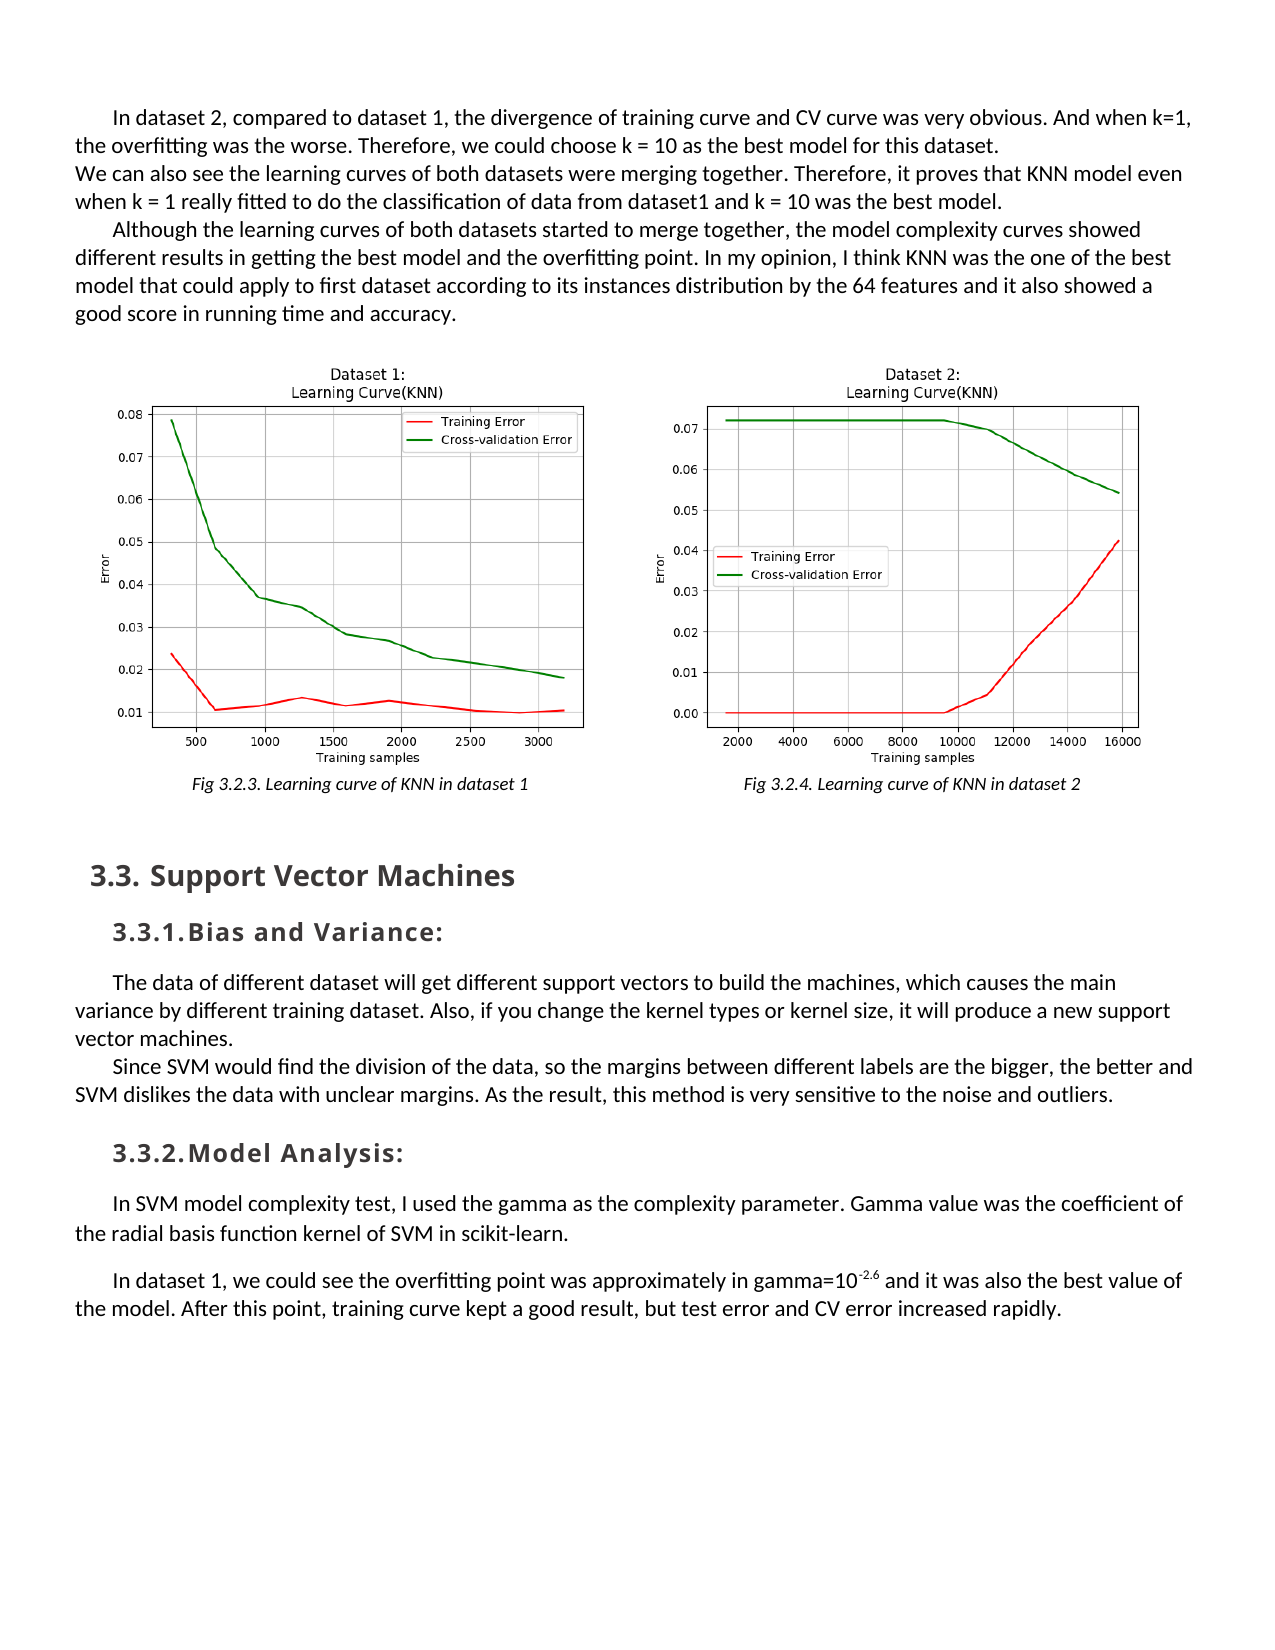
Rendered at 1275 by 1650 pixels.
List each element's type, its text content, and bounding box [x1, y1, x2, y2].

text In dataset 1, we could see the overfitting point was approximately in gamma=10-2.6 and it was also the best value of the model. After this point, training curve kept a good result, but test error and CV error increased rapidly. [75, 1266, 1200, 1322]
text Fig 3.2.3. Learning curve of KNN in dataset 1 Fig 3.2.4. Learning curve of KNN in dataset 2 [75, 772, 1200, 795]
text Since SVM would find the division of the data, so the margins between different labels are the bigger, the better and SVM dislikes the data with unclear margins. As the result, this method is very sensitive to the noise and outliers. [75, 1052, 1200, 1108]
text We can also see the learning curves of both datasets were merging together. Therefore, it proves that KNN model even when k = 1 really fitted to do the classification of data from dataset1 and k = 10 was the best model. [75, 159, 1200, 215]
subtitle Bias and Variance: [112, 914, 1200, 948]
text Although the learning curves of both datasets started to merge together, the model complexity curves showed different results in getting the best model and the overfitting point. In my opinion, I think KNN was the one of the best model that could apply to first dataset according to its instances distribution by the 64 features and it also showed a good score in running time and accuracy. [75, 215, 1200, 327]
picture [82, 355, 1193, 773]
subtitle Model Analysis: [112, 1136, 1200, 1170]
text In dataset 2, compared to dataset 1, the divergence of training curve and CV curve was very obvious. And when k=1, the overfitting was the worse. Therefore, we could choose k = 10 as the best model for this dataset. [75, 103, 1200, 159]
list Support Vector Machines [90, 855, 1200, 894]
text The data of different dataset will get different support vectors to build the machines, which causes the main variance by different training dataset. Also, if you change the kernel types or kernel size, it will produce a new support vector machines. [75, 968, 1200, 1052]
text In SVM model complexity test, I used the gamma as the complexity parameter. Gamma value was the coefficient of the radial basis function kernel of SVM in scikit-learn. [75, 1189, 1200, 1248]
